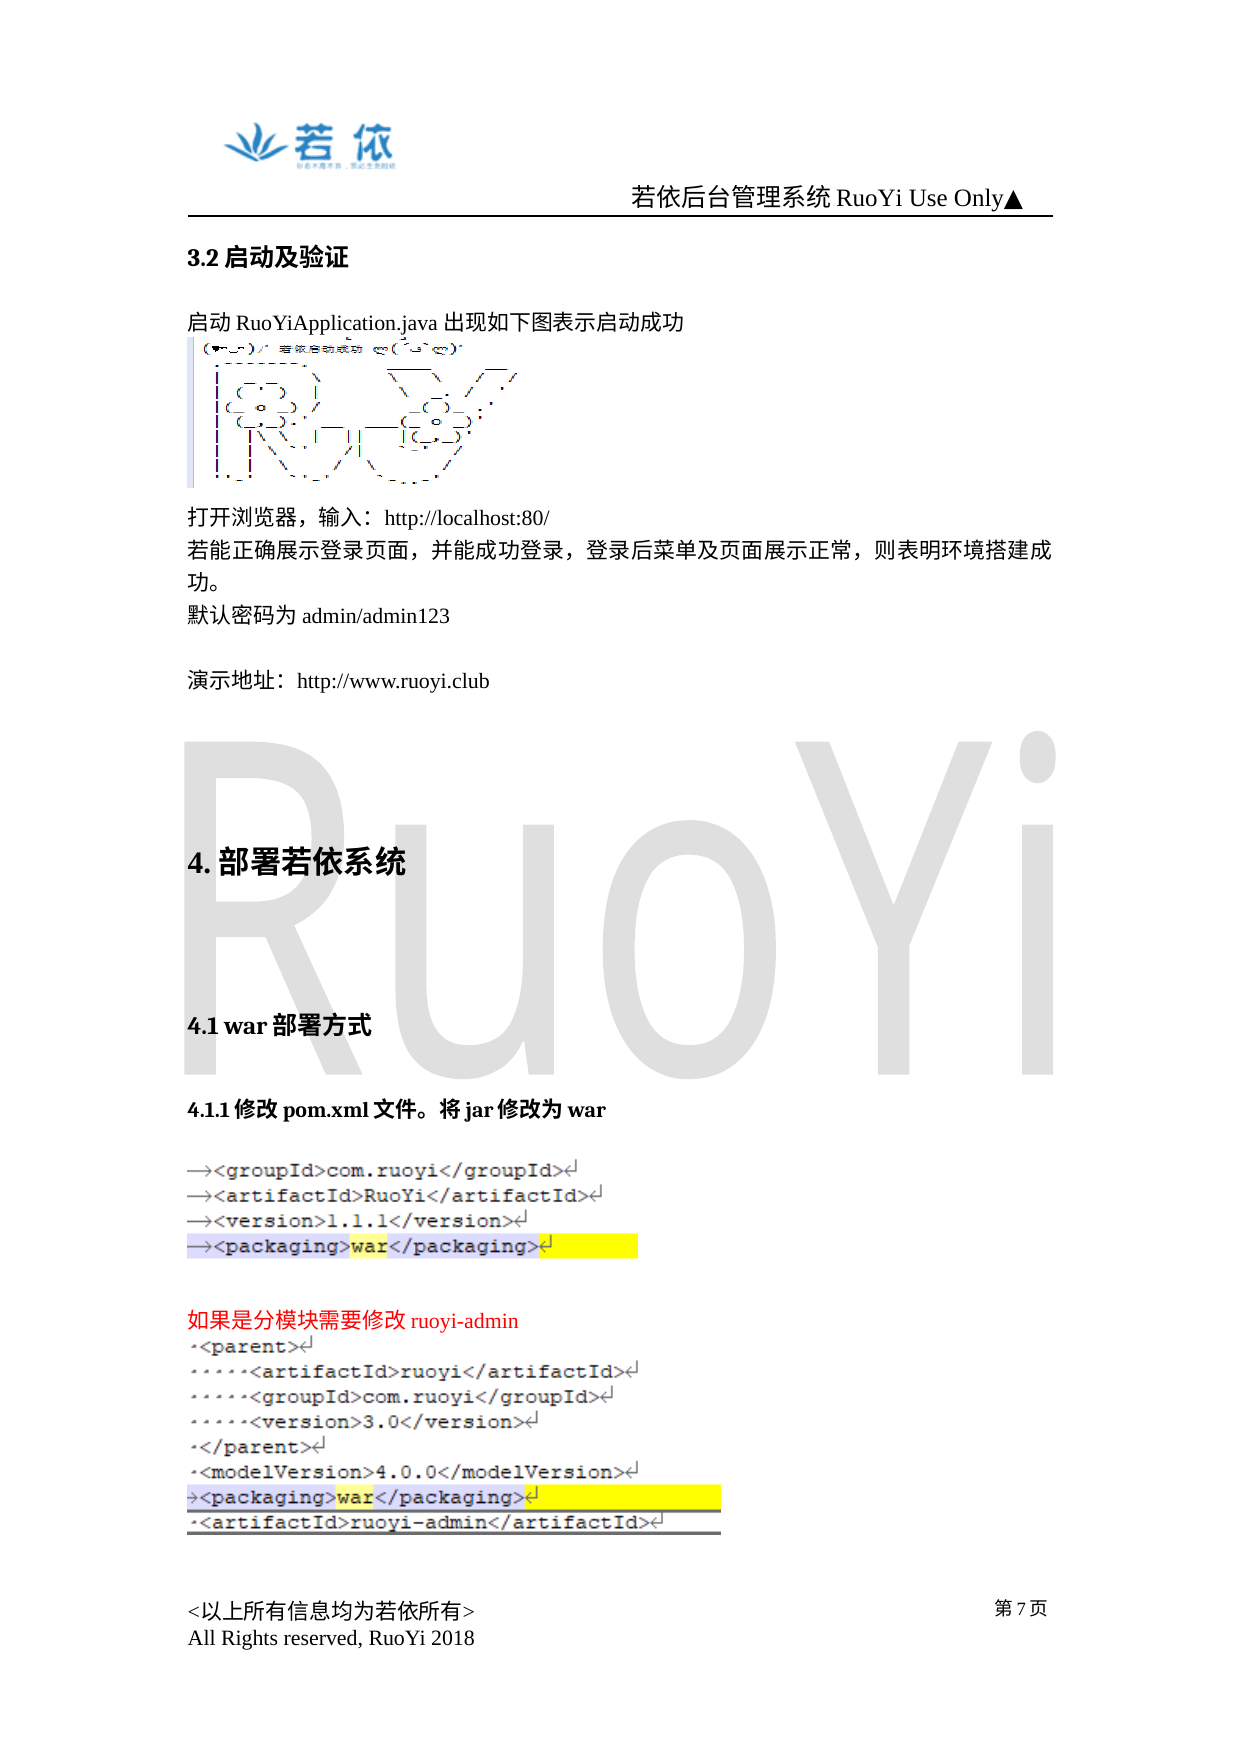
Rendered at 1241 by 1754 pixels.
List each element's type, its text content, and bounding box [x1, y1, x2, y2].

picture [187, 1139, 638, 1284]
text 演示地址：http://www.ruoyi.club [187, 662, 1053, 695]
text 若能正确展示登录页面，并能成功登录，登录后菜单及页面展示正常，则表明环境搭建成功。 [187, 532, 1053, 597]
picture [217, 88, 407, 206]
picture [187, 1334, 721, 1535]
text 启动RuoYiApplication.java 出现如下图表示启动成功 [187, 305, 1053, 337]
text 打开浏览器，输入：http://localhost:80/ [187, 500, 1053, 532]
picture [187, 337, 558, 488]
subtitle 4. 部署若依系统 [187, 828, 1053, 893]
subtitle 4.1 war部署方式 [187, 991, 1053, 1056]
subtitle 4.1.1 修改pom.xml文件。将jar修改为war [187, 1092, 1053, 1124]
text 如果是分模块需要修改ruoyi-admin [187, 1302, 1053, 1335]
subtitle 3.2 启动及验证 [187, 223, 1053, 288]
text 默认密码为 admin/admin123 [187, 597, 1053, 630]
